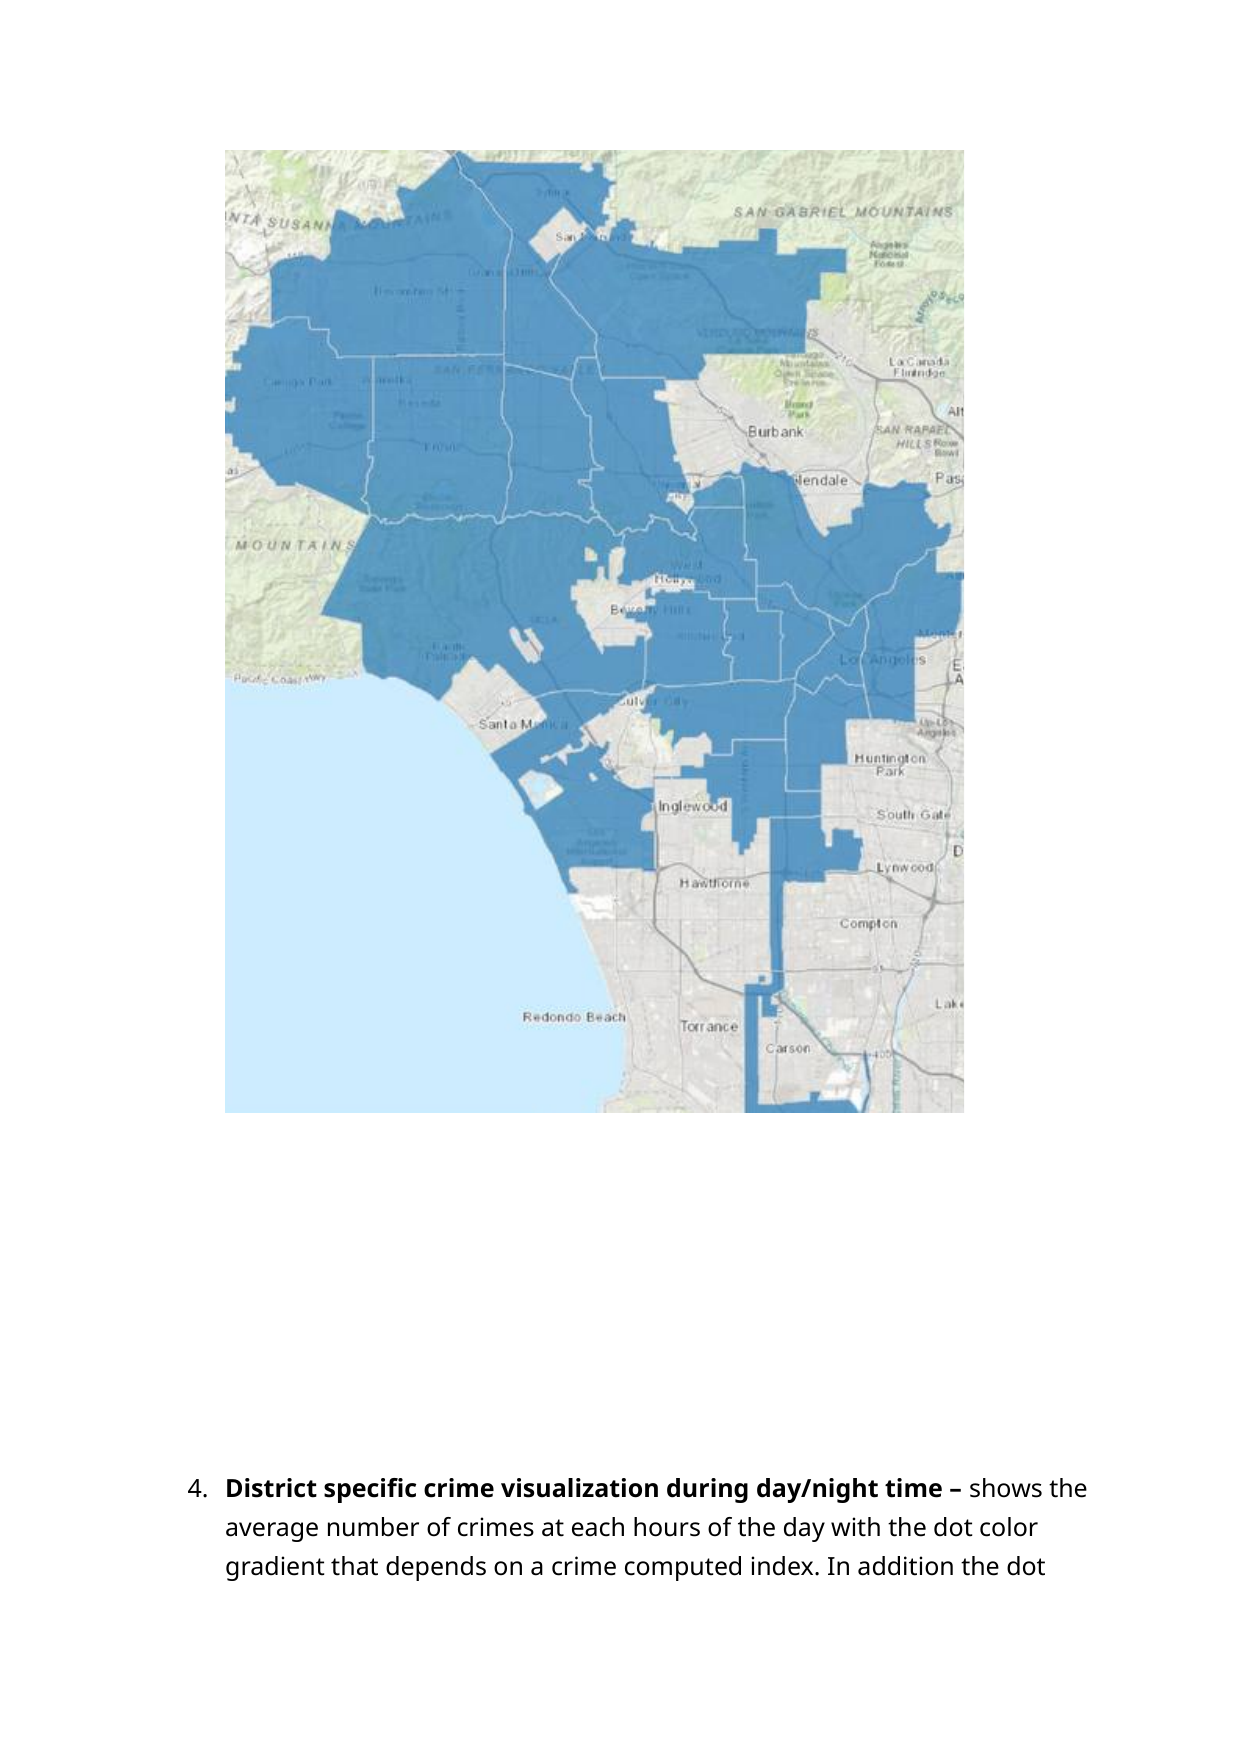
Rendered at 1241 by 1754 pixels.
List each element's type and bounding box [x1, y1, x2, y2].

picture [225, 150, 965, 1113]
list [187, 1470, 1090, 1583]
